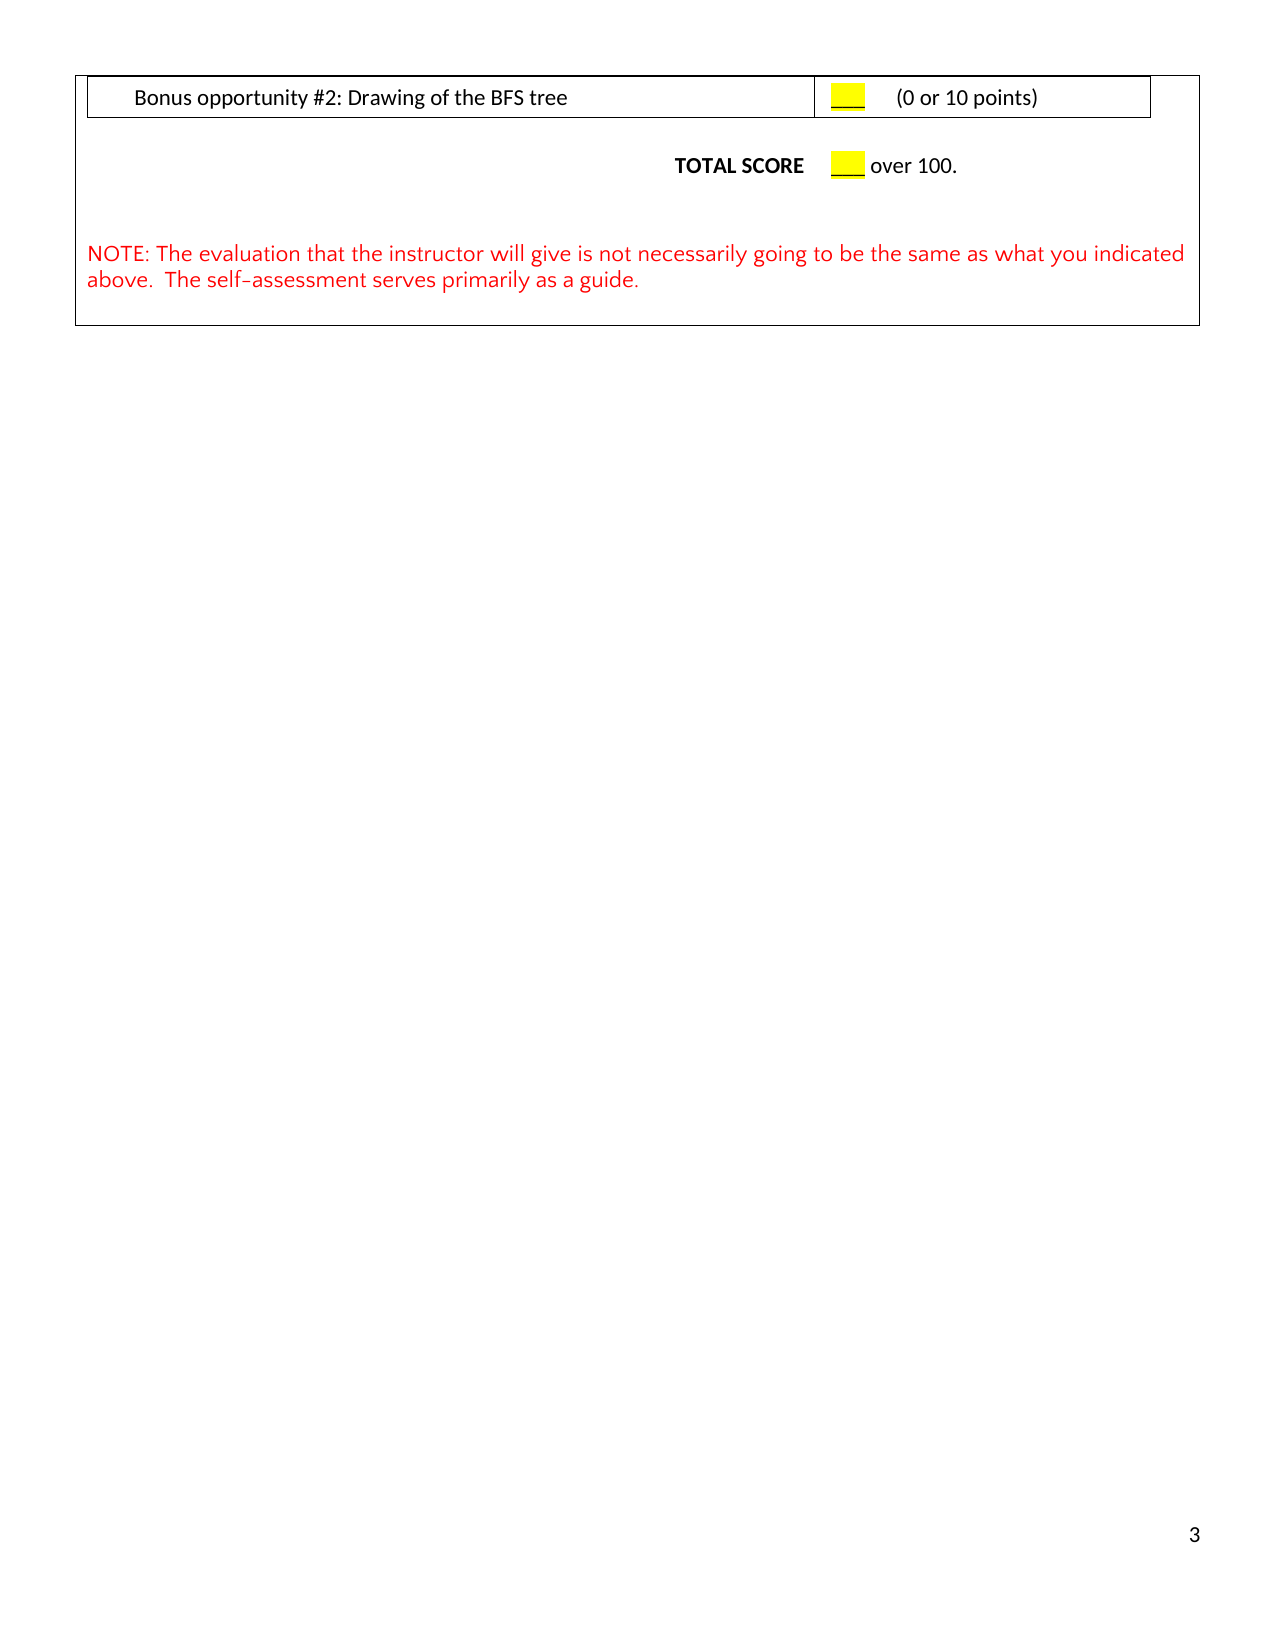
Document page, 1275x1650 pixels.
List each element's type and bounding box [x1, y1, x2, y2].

table_cell [76, 76, 1199, 325]
